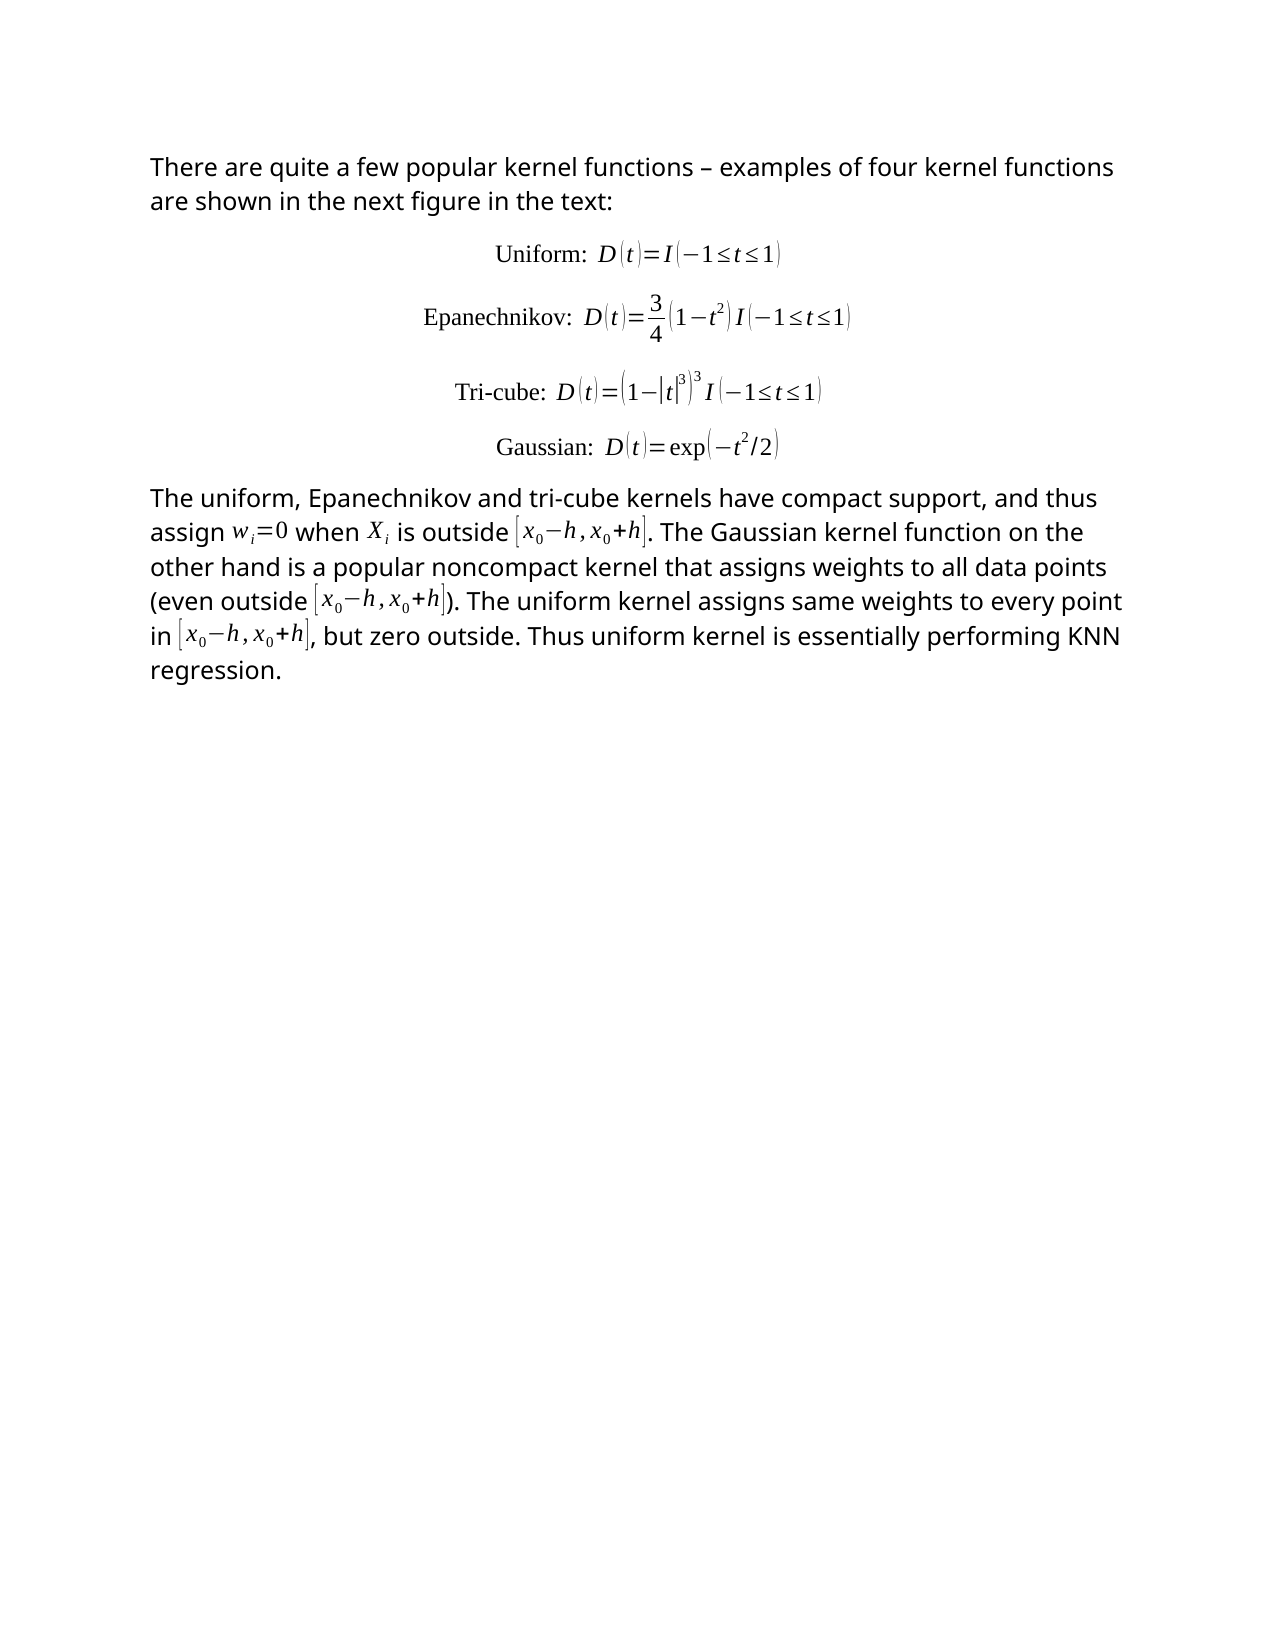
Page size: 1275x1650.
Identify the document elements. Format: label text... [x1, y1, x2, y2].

text The uniform, Epanechnikov and tri-cube kernels have compact support, and thus assign when is outside . The Gaussian kernel function on the other hand is a popular noncompact kernel that assigns weights to all data points (even outside ). The uniform kernel assigns same weights to every point in , but zero outside. Thus uniform kernel is essentially performing KNN regression. [150, 481, 1125, 687]
text There are quite a few popular kernel functions – examples of four kernel functions are shown in the next figure in the text: [150, 150, 1125, 218]
